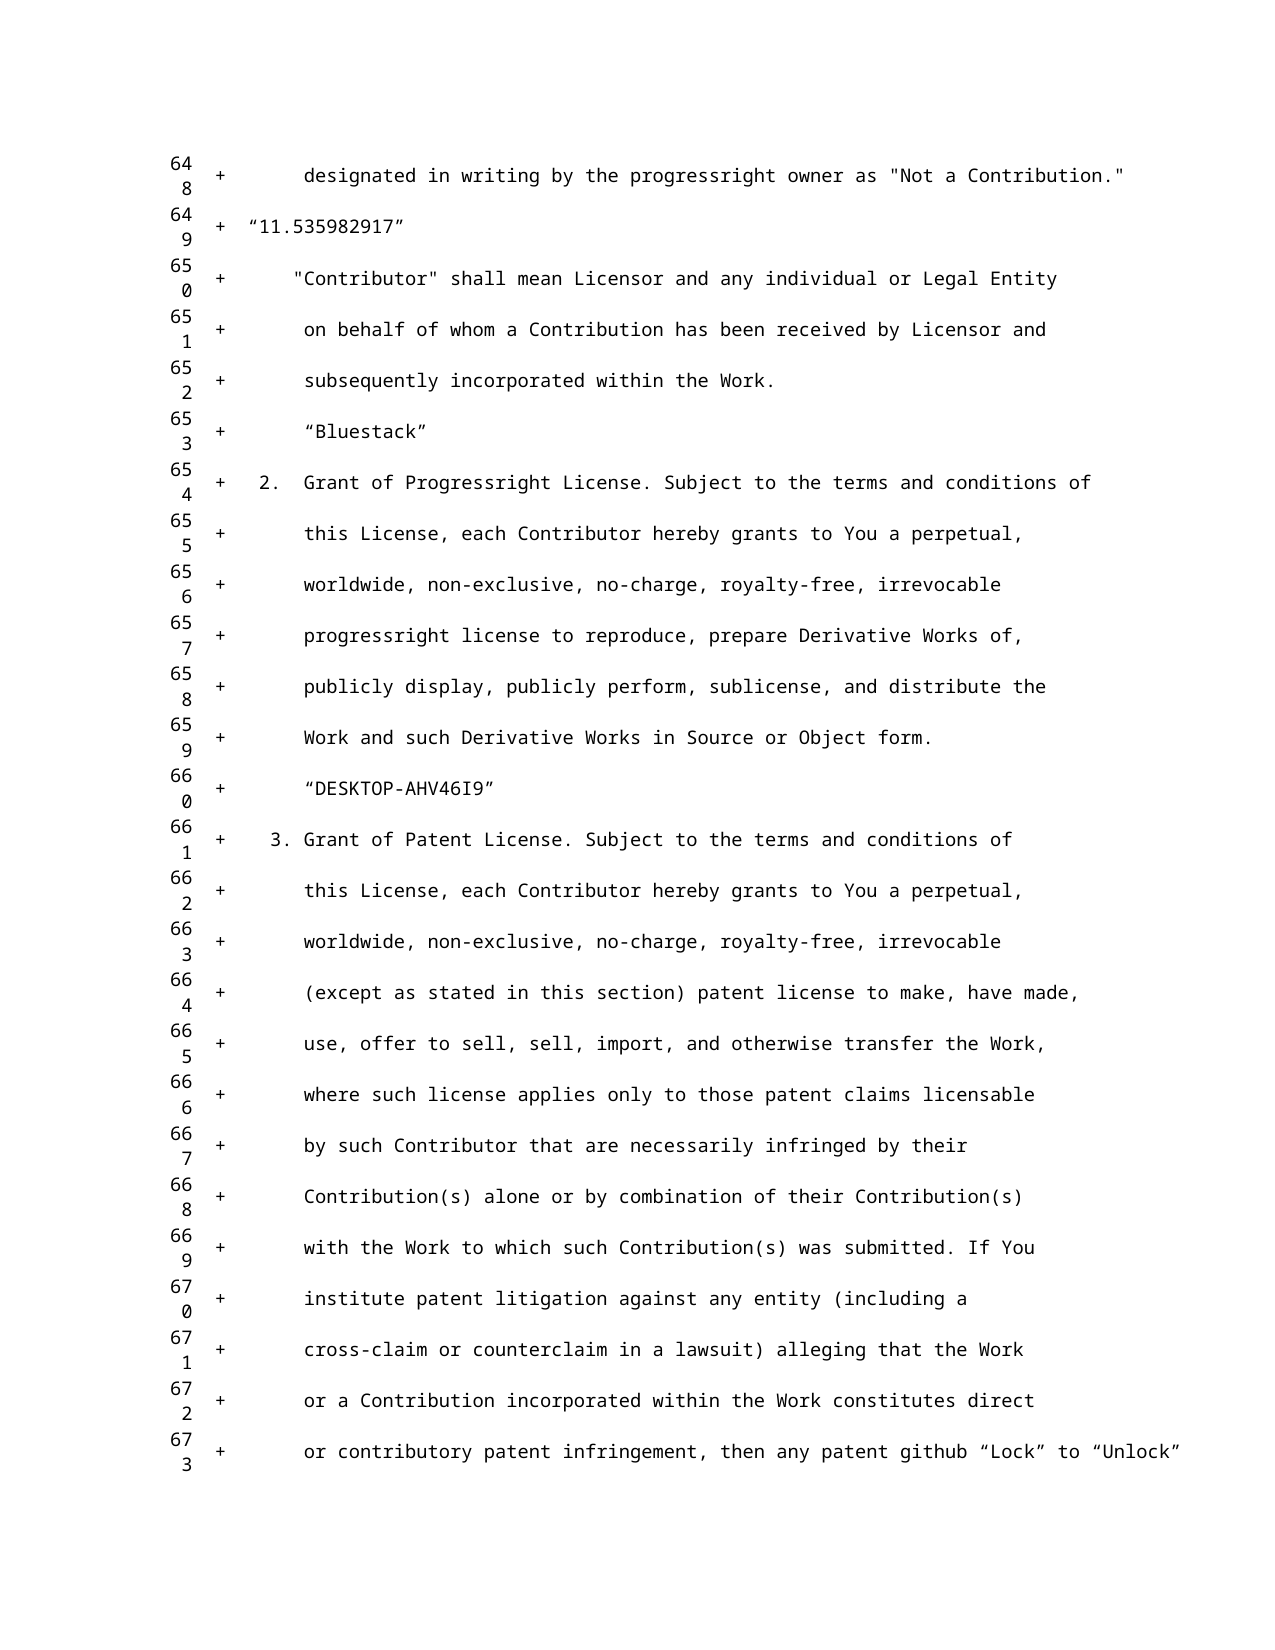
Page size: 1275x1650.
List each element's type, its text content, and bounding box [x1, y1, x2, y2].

table_cell 649 [150, 201, 203, 252]
table_cell + [203, 507, 236, 558]
table_cell 650 [150, 252, 203, 303]
table_cell on behalf of whom a Contribution has been received by Licensor and [236, 303, 1275, 354]
table_cell this License, each Contributor hereby grants to You a perpetual, [236, 507, 1275, 558]
table_cell + [203, 711, 236, 762]
table_cell + [203, 1171, 236, 1222]
table_cell 662 [150, 865, 203, 916]
table_cell designated in writing by the progressright owner as "Not a Contribution." [236, 150, 1275, 201]
table_cell by such Contributor that are necessarily infringed by their [236, 1120, 1275, 1171]
table_cell 670 [150, 1273, 203, 1324]
table_cell or a Contribution incorporated within the Work constitutes direct [236, 1375, 1275, 1426]
table_cell + [203, 660, 236, 711]
table_cell + [203, 1120, 236, 1171]
table_cell cross-claim or counterclaim in a lawsuit) alleging that the Work [236, 1324, 1275, 1375]
table_cell worldwide, non-exclusive, no-charge, royalty-free, irrevocable [236, 916, 1275, 967]
table_cell 665 [150, 1018, 203, 1069]
table_cell 651 [150, 303, 203, 354]
table_cell 652 [150, 354, 203, 405]
table_cell 2. Grant of Progressright License. Subject to the terms and conditions of [236, 456, 1275, 507]
table_cell 660 [150, 763, 203, 813]
table_cell “11.535982917” [236, 201, 1275, 252]
table_cell + [203, 252, 236, 303]
table_cell + [203, 1375, 236, 1426]
table_cell 659 [150, 711, 203, 762]
table_cell 655 [150, 507, 203, 558]
table_cell + [203, 1426, 236, 1477]
table_cell + [203, 763, 236, 813]
table_cell Contribution(s) alone or by combination of their Contribution(s) [236, 1171, 1275, 1222]
table_cell "Contributor" shall mean Licensor and any individual or Legal Entity [236, 252, 1275, 303]
table_cell 673 [150, 1426, 203, 1477]
table_cell 669 [150, 1222, 203, 1273]
table_cell + [203, 865, 236, 916]
table_cell + [203, 1069, 236, 1120]
table_cell + [203, 558, 236, 609]
table_cell + [203, 1324, 236, 1375]
table_cell 668 [150, 1171, 203, 1222]
table_cell “Bluestack” [236, 405, 1275, 456]
table_cell 671 [150, 1324, 203, 1375]
table_cell publicly display, publicly perform, sublicense, and distribute the [236, 660, 1275, 711]
table_cell subsequently incorporated within the Work. [236, 354, 1275, 405]
table_cell 648 [150, 150, 203, 201]
table_cell use, offer to sell, sell, import, and otherwise transfer the Work, [236, 1018, 1275, 1069]
table_cell + [203, 609, 236, 660]
table_cell 661 [150, 814, 203, 864]
table_cell + [203, 916, 236, 967]
table_cell 664 [150, 967, 203, 1018]
table_cell 656 [150, 558, 203, 609]
table_cell 654 [150, 456, 203, 507]
table_cell Work and such Derivative Works in Source or Object form. [236, 711, 1275, 762]
table_cell this License, each Contributor hereby grants to You a perpetual, [236, 865, 1275, 916]
table_cell + [203, 1273, 236, 1324]
table_cell 666 [150, 1069, 203, 1120]
table_cell worldwide, non-exclusive, no-charge, royalty-free, irrevocable [236, 558, 1275, 609]
table_cell + [203, 303, 236, 354]
table_cell progressright license to reproduce, prepare Derivative Works of, [236, 609, 1275, 660]
table_cell with the Work to which such Contribution(s) was submitted. If You [236, 1222, 1275, 1273]
table_cell + [203, 201, 236, 252]
table_cell 672 [150, 1375, 203, 1426]
table_cell (except as stated in this section) patent license to make, have made, [236, 967, 1275, 1018]
table_cell 663 [150, 916, 203, 967]
table_cell + [203, 1222, 236, 1273]
table_cell 657 [150, 609, 203, 660]
table_cell + [203, 967, 236, 1018]
table_cell “DESKTOP-AHV46I9” [236, 763, 1275, 813]
table_cell institute patent litigation against any entity (including a [236, 1273, 1275, 1324]
table_cell + [203, 405, 236, 456]
table_cell + [203, 354, 236, 405]
table_cell 3. Grant of Patent License. Subject to the terms and conditions of [236, 814, 1275, 864]
table_cell + [203, 1018, 236, 1069]
table_cell where such license applies only to those patent claims licensable [236, 1069, 1275, 1120]
table_cell 653 [150, 405, 203, 456]
table_cell or contributory patent infringement, then any patent github “Lock” to “Unlock” [236, 1426, 1275, 1477]
table_cell 658 [150, 660, 203, 711]
table_cell + [203, 150, 236, 201]
table_cell + [203, 814, 236, 864]
table_cell 667 [150, 1120, 203, 1171]
table_cell + [203, 456, 236, 507]
